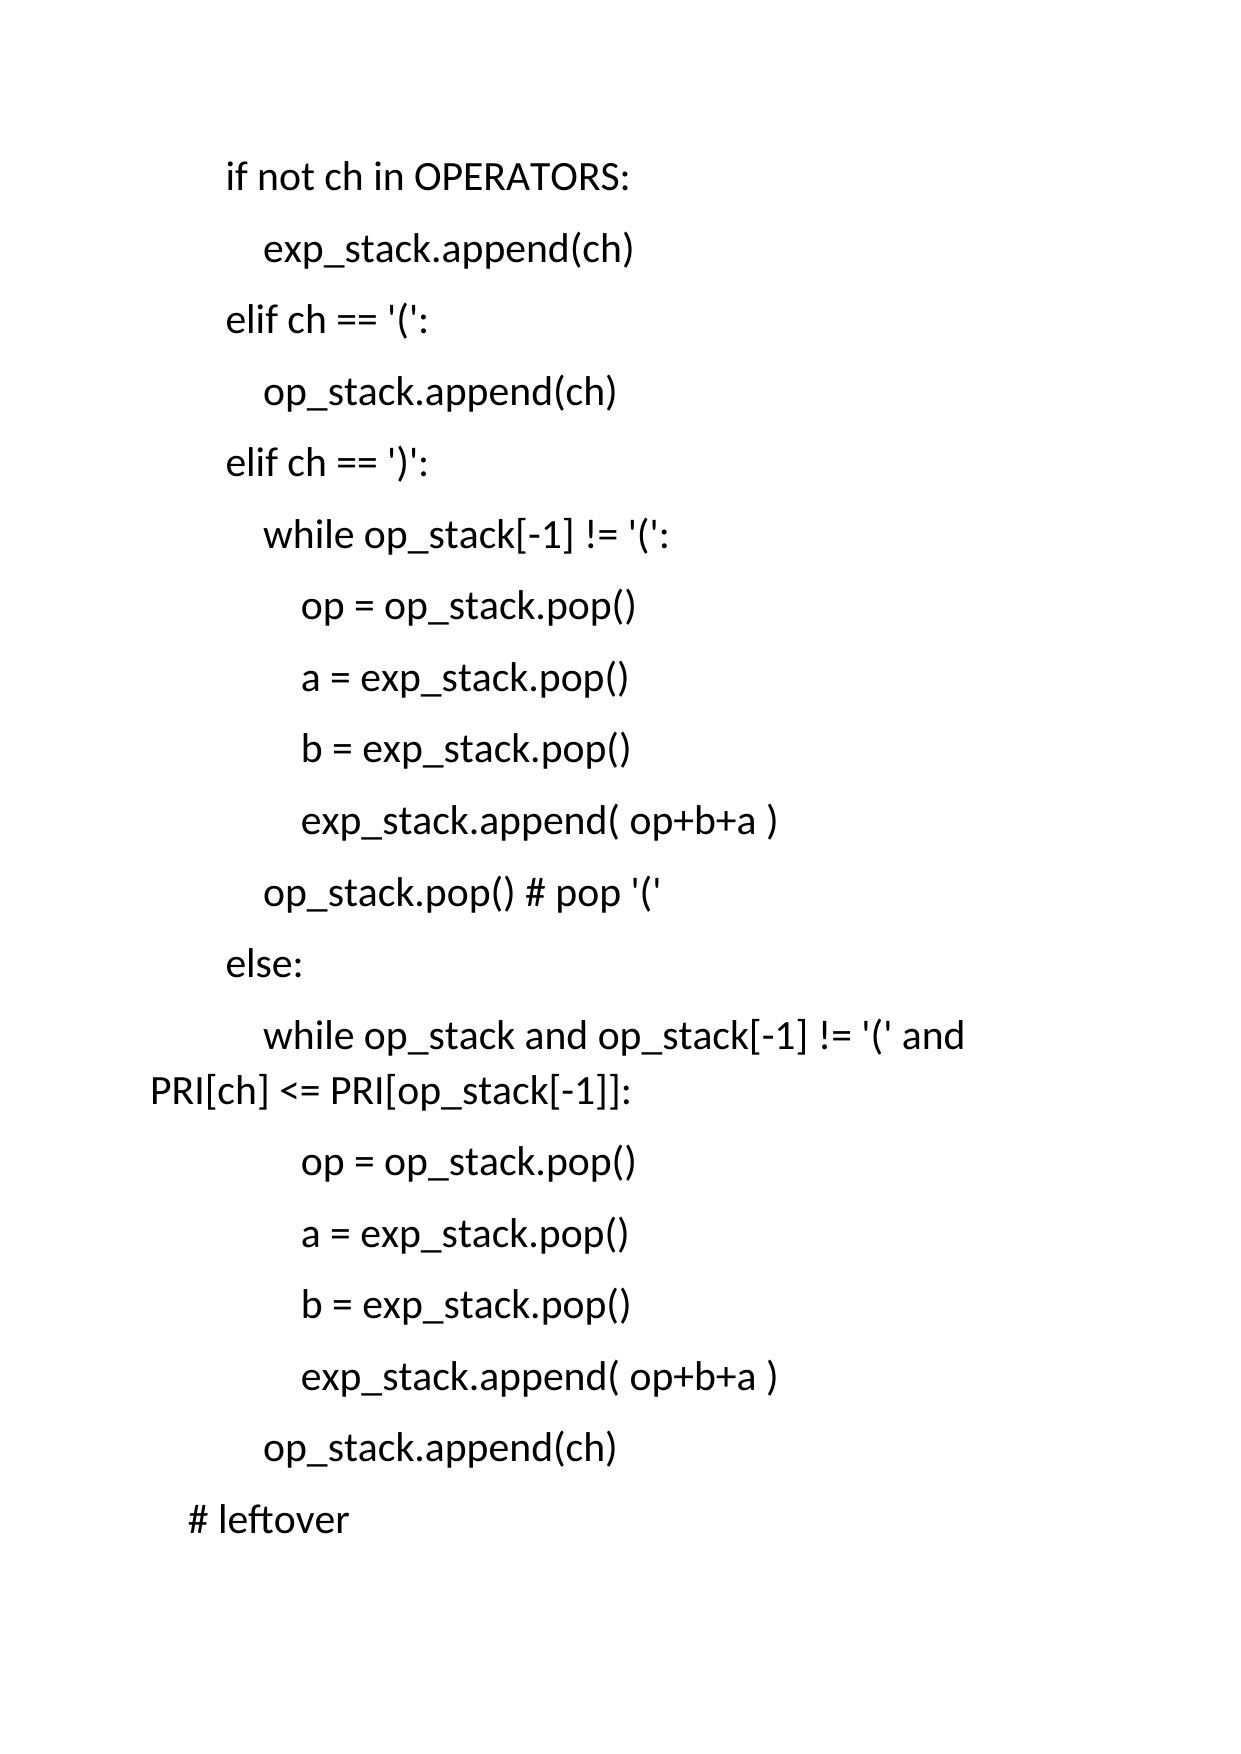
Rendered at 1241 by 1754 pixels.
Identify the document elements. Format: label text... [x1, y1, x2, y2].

text a = exp_stack.pop() [150, 1207, 1090, 1258]
text op_stack.pop() # pop '(' [150, 866, 1090, 916]
text op_stack.append(ch) [150, 365, 1090, 416]
text # leftover [150, 1493, 1090, 1544]
text b = exp_stack.pop() [150, 722, 1090, 773]
text elif ch == ')': [150, 436, 1090, 487]
text a = exp_stack.pop() [150, 651, 1090, 702]
text b = exp_stack.pop() [150, 1278, 1090, 1329]
text while op_stack and op_stack[-1] != '(' and PRI[ch] <= PRI[op_stack[-1]]: [150, 1009, 1090, 1114]
text op = op_stack.pop() [150, 1135, 1090, 1186]
text exp_stack.append(ch) [150, 222, 1090, 272]
text exp_stack.append( op+b+a ) [150, 794, 1090, 845]
text else: [150, 937, 1090, 988]
text if not ch in OPERATORS: [150, 150, 1090, 201]
text while op_stack[-1] != '(': [150, 508, 1090, 559]
text op = op_stack.pop() [150, 579, 1090, 630]
text exp_stack.append( op+b+a ) [150, 1350, 1090, 1401]
text elif ch == '(': [150, 293, 1090, 344]
text op_stack.append(ch) [150, 1421, 1090, 1472]
